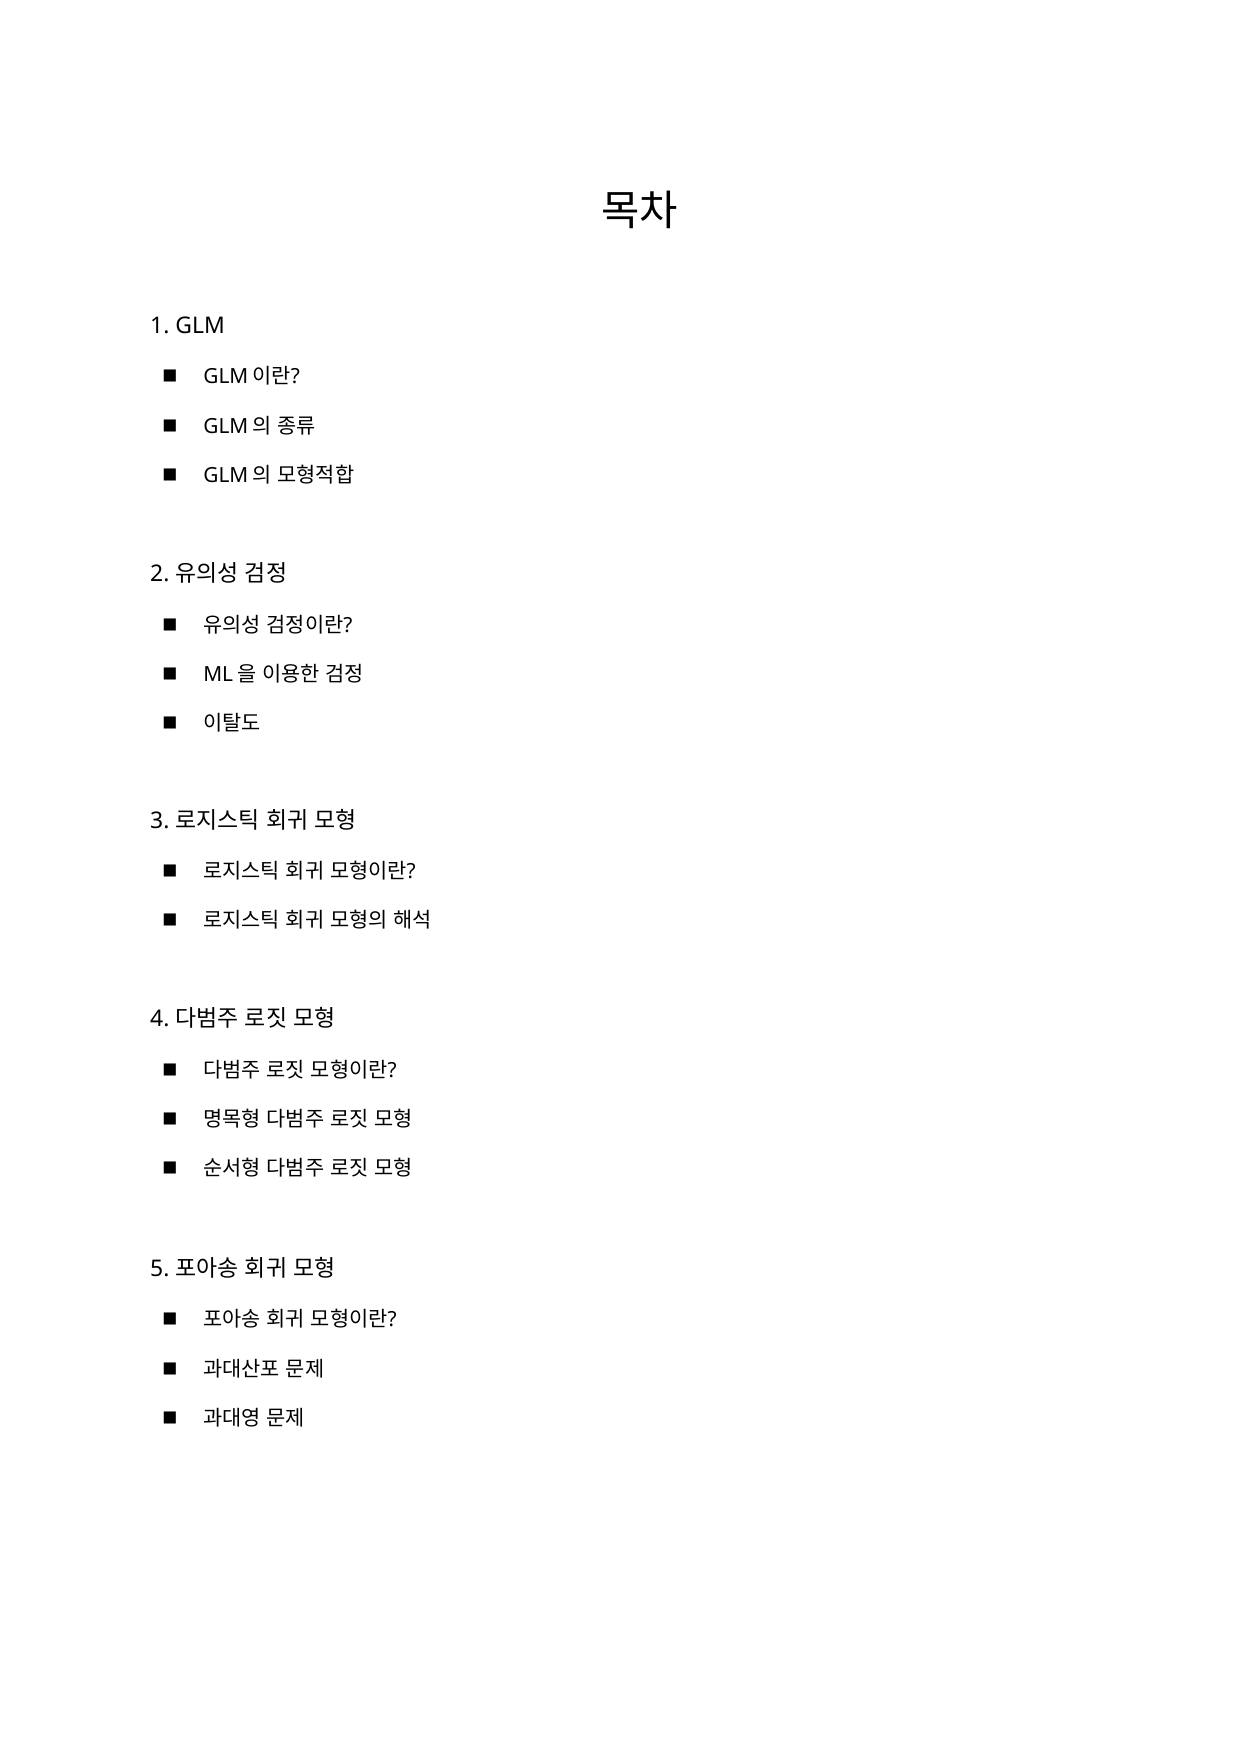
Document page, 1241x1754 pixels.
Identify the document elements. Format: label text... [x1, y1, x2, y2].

list GLM의 모형적합 [162, 458, 1090, 489]
list GLM의 종류 [162, 409, 1090, 439]
list 과대산포 문제 [162, 1352, 1090, 1382]
text 2. 유의성 검정 [150, 555, 1090, 588]
list 로지스틱 회귀 모형의 해석 [162, 904, 1090, 934]
list 로지스틱 회귀 모형이란? [162, 854, 1090, 885]
text 5. 포아송 회귀 모형 [150, 1250, 1090, 1283]
text 3. 로지스틱 회귀 모형 [150, 802, 1090, 835]
list 유의성 검정이란? [162, 608, 1090, 638]
list 포아송 회귀 모형이란? [162, 1303, 1090, 1333]
text 목차 [150, 177, 1090, 237]
list 이탈도 [162, 707, 1090, 737]
text 4. 다범주 로짓 모형 [150, 1000, 1090, 1034]
list 다범주 로짓 모형이란? [162, 1053, 1090, 1083]
list 명목형 다범주 로짓 모형 [162, 1102, 1090, 1132]
text 1. GLM [150, 309, 1090, 341]
list 순서형 다범주 로짓 모형 [162, 1152, 1090, 1182]
list 과대영 문제 [162, 1401, 1090, 1432]
list GLM이란? [162, 360, 1090, 390]
list ML을 이용한 검정 [162, 657, 1090, 687]
